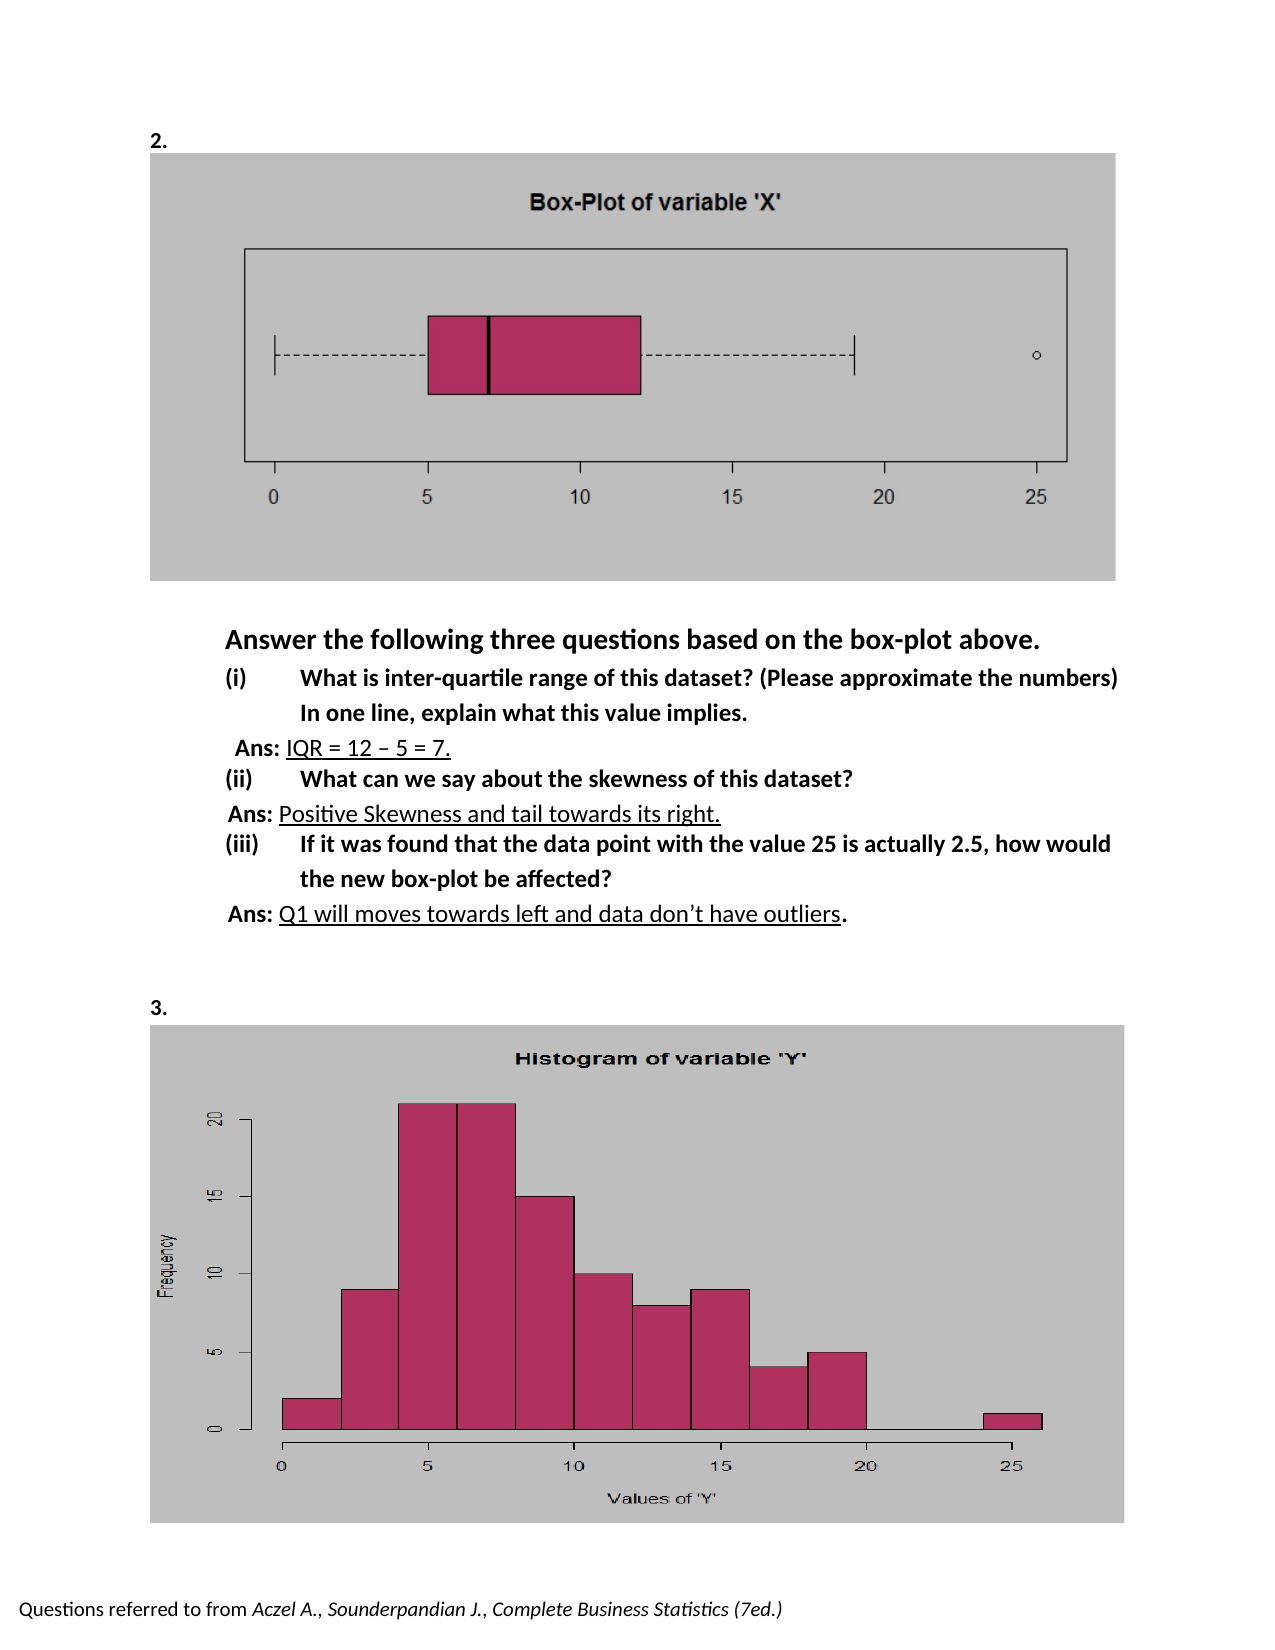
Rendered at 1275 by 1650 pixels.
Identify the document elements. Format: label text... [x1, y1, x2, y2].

text Ans: IQR = 12 – 5 = 7. [150, 732, 1125, 763]
list Answer the following three questions based on the box-plot above. [225, 621, 1125, 657]
text Ans: Q1 will moves towards left and data don’t have outliers. [150, 898, 1125, 929]
picture [150, 153, 1116, 581]
list What is inter-quartile range of this dataset? (Please approximate the numbers) In one line, explain what this value implies. [225, 662, 1125, 728]
picture [150, 1025, 1125, 1523]
list 3. [150, 993, 1125, 1025]
text Ans: Positive Skewness and tail towards its right. [150, 798, 1125, 828]
list If it was found that the data point with the value 25 is actually 2.5, how would the new box-plot be affected? [225, 828, 1125, 894]
list What can we say about the skewness of this dataset? [225, 763, 1125, 793]
